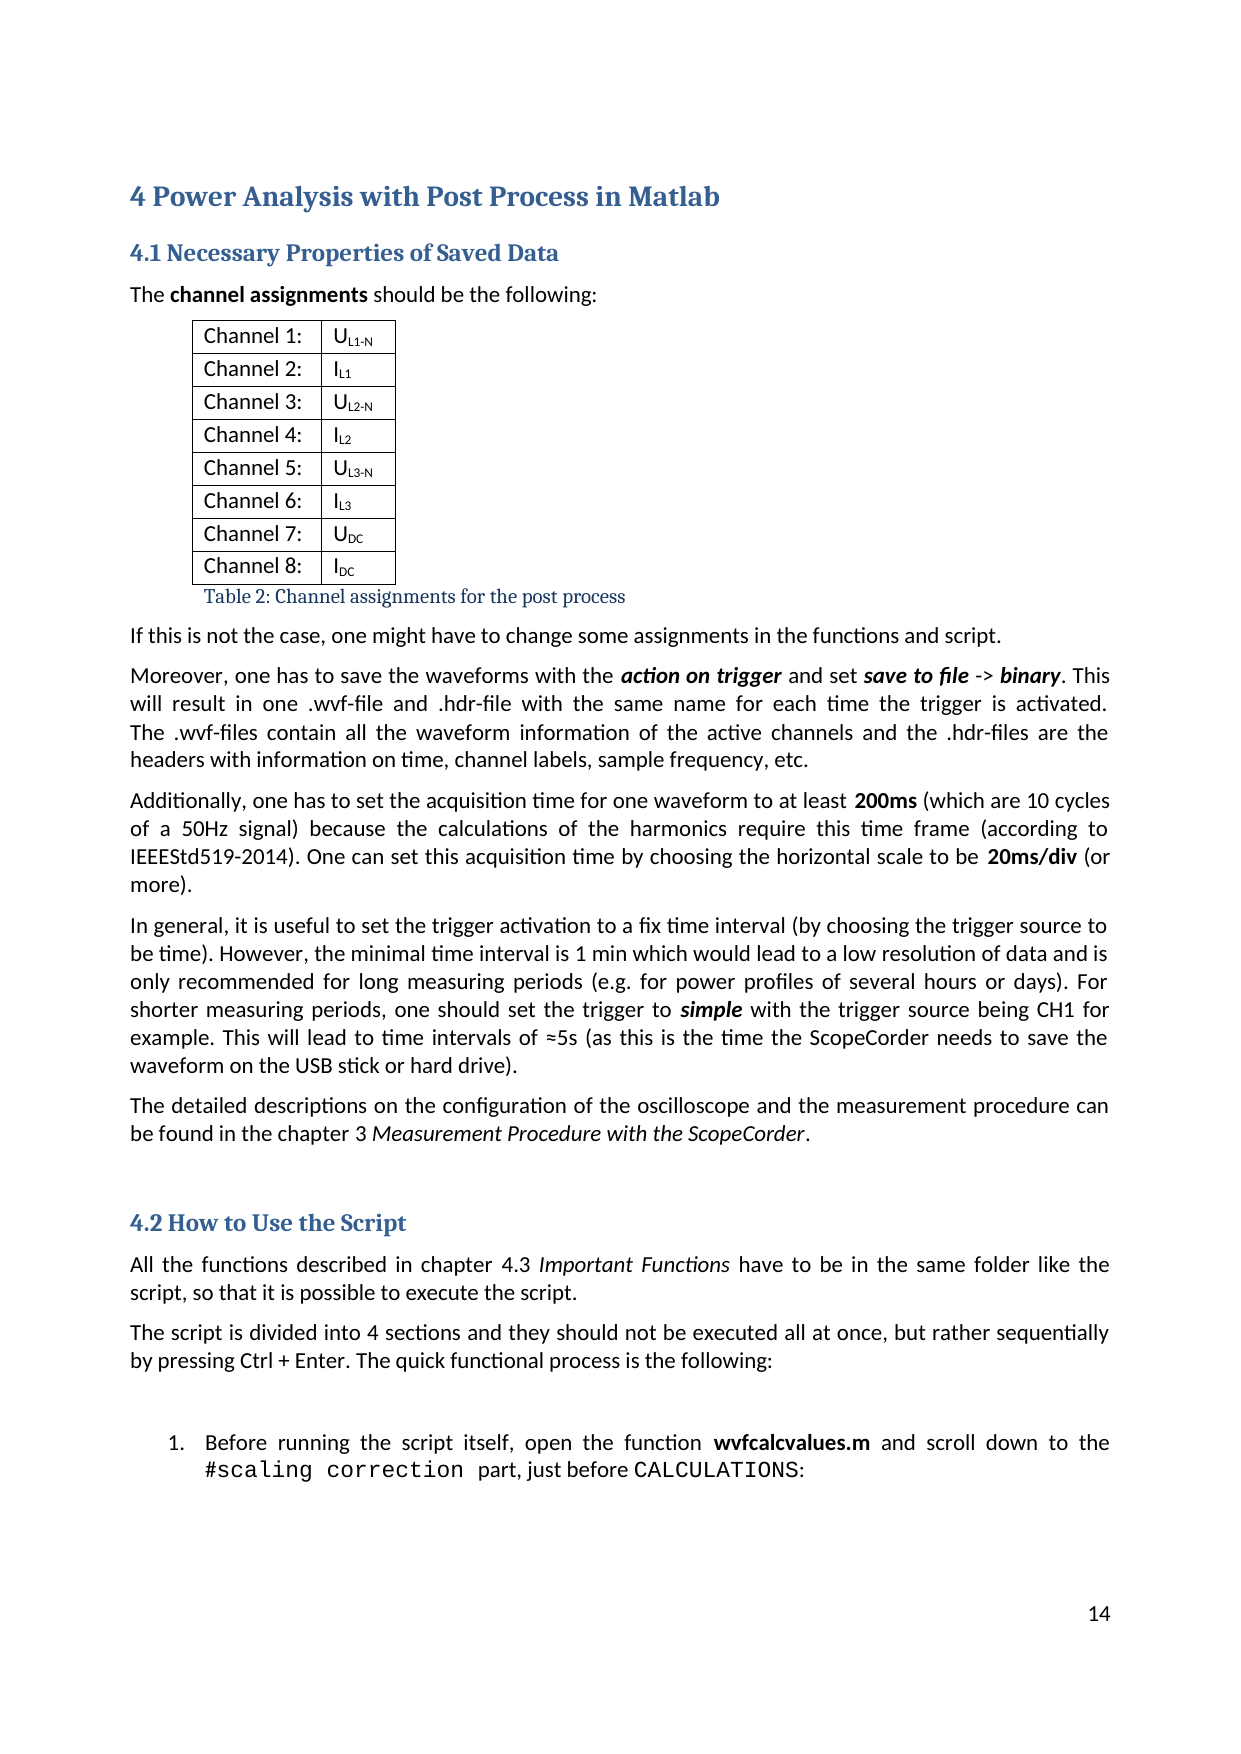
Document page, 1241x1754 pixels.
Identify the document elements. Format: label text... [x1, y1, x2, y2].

table_cell IL2 [322, 420, 395, 452]
table_cell Channel 4: [193, 420, 321, 452]
list Before running the script itself, open the function wvfcalcvalues.m and scroll down to the #scaling correction part, just before CALCULATIONS: [167, 1428, 1110, 1485]
text Moreover, one has to save the waveforms with the action on trigger and set save to file -> binary. This will result in one .wvf-file and .hdr-file with the same name for each time the trigger is activated. The .wvf-files contain all the waveform information of the active channels and the .hdr-files are the headers with information on time, channel labels, sample frequency, etc. [130, 662, 1110, 774]
table_cell Channel 8: [193, 552, 321, 583]
table_cell IL3 [322, 486, 395, 518]
table_header UL1-N [322, 321, 395, 353]
table_cell UL2-N [322, 387, 395, 419]
table_header Channel 1: [193, 321, 321, 353]
subtitle How to Use the Script [130, 1209, 1110, 1237]
text The script is divided into 4 sections and they should not be executed all at once, but rather sequentially by pressing Ctrl + Enter. The quick functional process is the following: [130, 1318, 1110, 1374]
text All the functions described in chapter 4.3 Important Functions have to be in the same folder like the script, so that it is possible to execute the script. [130, 1250, 1110, 1306]
table_cell IDC [322, 552, 395, 583]
text Table 2: Channel assignments for the post process [130, 584, 1110, 608]
table_cell Channel 2: [193, 354, 321, 386]
text Additionally, one has to set the acquisition time for one waveform to at least 200ms (which are 10 cycles of a 50Hz signal) because the calculations of the harmonics require this time frame (according to IEEEStd519-2014). One can set this acquisition time by choosing the horizontal scale to be 20ms/div (or more). [130, 786, 1110, 898]
text If this is not the case, one might have to change some assignments in the functions and script. [130, 621, 1110, 649]
table_cell Channel 3: [193, 387, 321, 419]
text The detailed descriptions on the configuration of the oscilloscope and the measurement procedure can be found in the chapter 3 Measurement Procedure with the ScopeCorder. [130, 1091, 1110, 1147]
text The channel assignments should be the following: [130, 280, 1110, 308]
table_cell Channel 6: [193, 486, 321, 518]
table_cell UL3-N [322, 453, 395, 485]
table_cell Channel 5: [193, 453, 321, 485]
table_cell Channel 7: [193, 519, 321, 551]
table_cell IL1 [322, 354, 395, 386]
table_cell UDC [322, 519, 395, 551]
subtitle Power Analysis with Post Process in Matlab [130, 180, 1110, 213]
subtitle Necessary Properties of Saved Data [130, 238, 1110, 267]
text In general, it is useful to set the trigger activation to a fix time interval (by choosing the trigger source to be time). However, the minimal time interval is 1 min which would lead to a low resolution of data and is only recommended for long measuring periods (e.g. for power profiles of several hours or days). For shorter measuring periods, one should set the trigger to simple with the trigger source being CH1 for example. This will lead to time intervals of ≈5s (as this is the time the ScopeCorder needs to save the waveform on the USB stick or hard drive). [130, 911, 1110, 1079]
